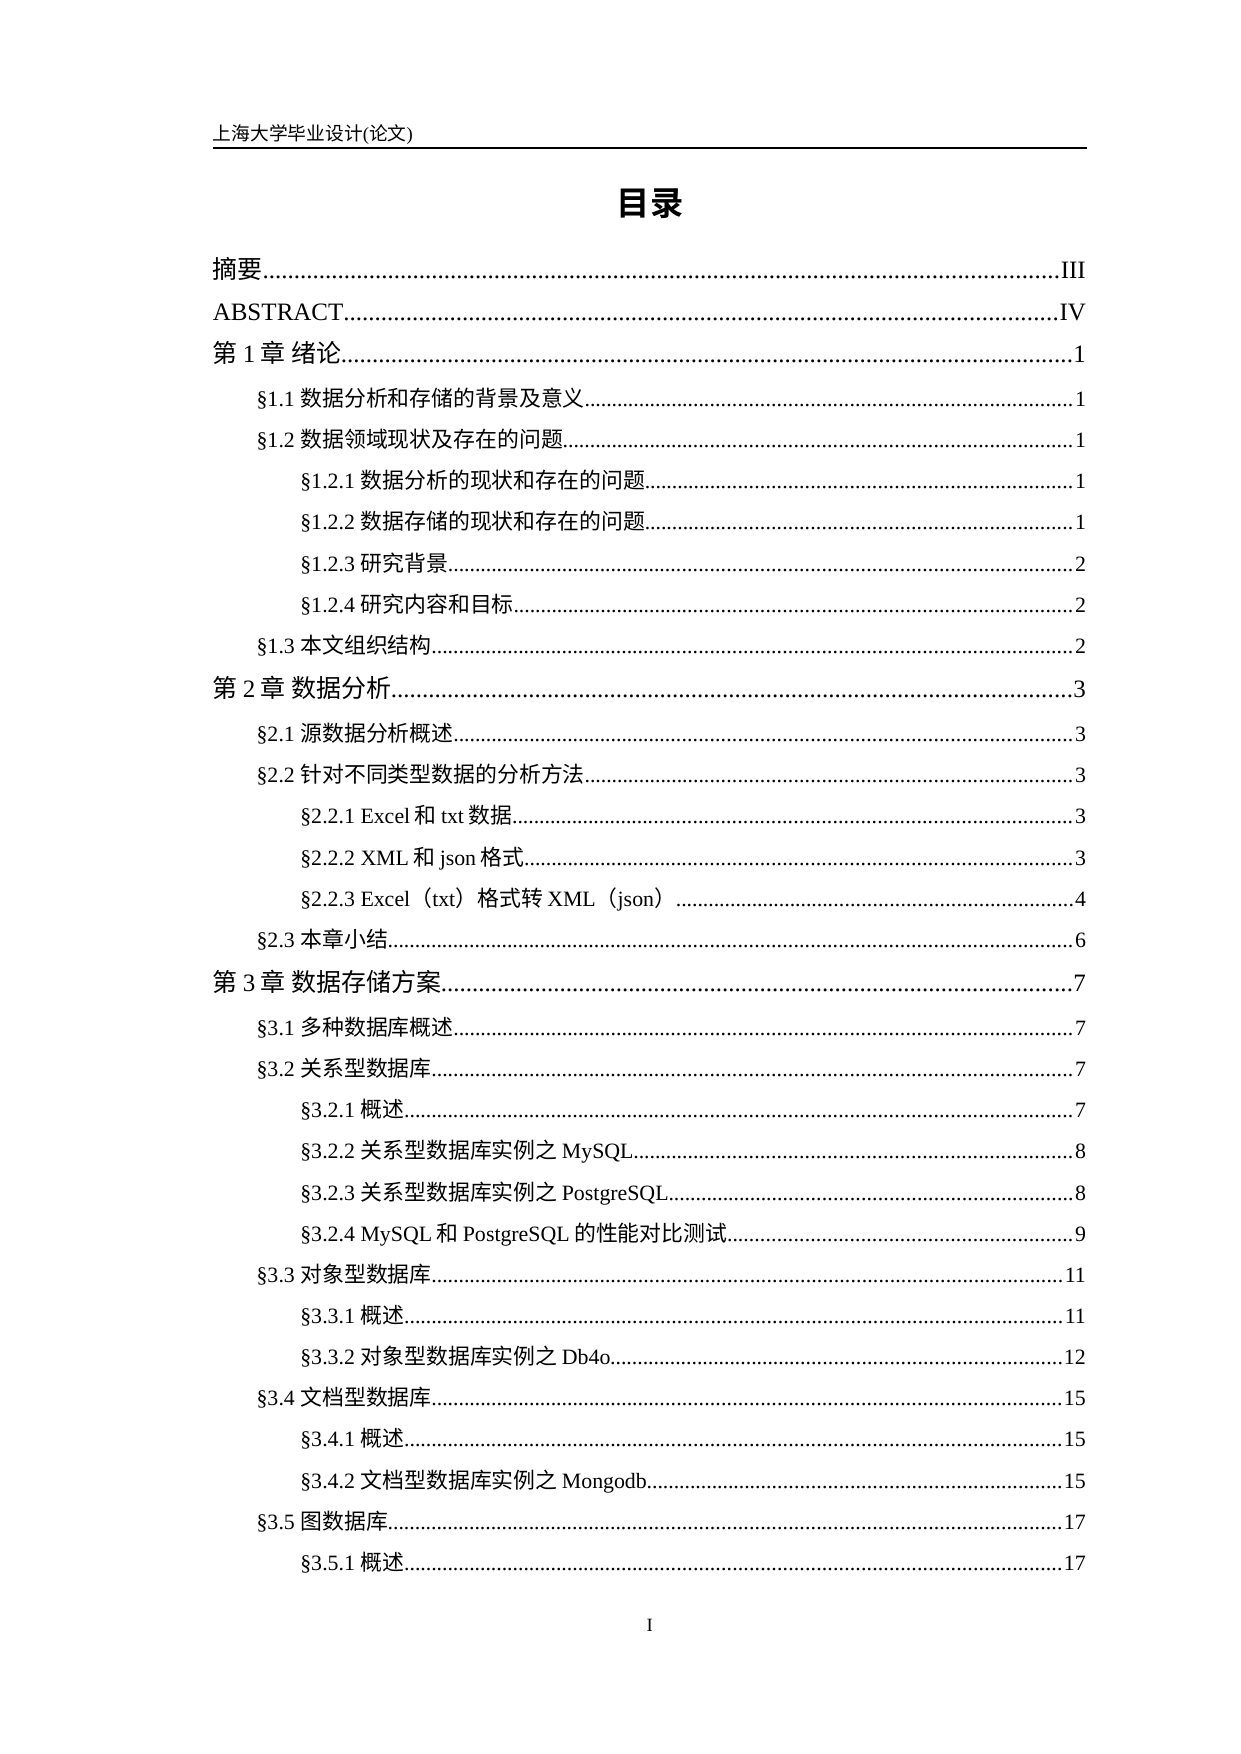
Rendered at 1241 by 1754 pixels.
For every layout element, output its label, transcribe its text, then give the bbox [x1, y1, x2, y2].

text ABSTRACT IV [213, 297, 1087, 325]
text §3.2 关系型数据库 7 [256, 1051, 1087, 1083]
text 第1章 绪论 1 [213, 334, 1087, 370]
text §3.2.3 关系型数据库实例之PostgreSQL 8 [300, 1174, 1087, 1206]
text §3.3 对象型数据库 11 [256, 1257, 1087, 1288]
text §1.2.3 研究背景 2 [300, 546, 1087, 577]
text §3.1 多种数据库概述 7 [256, 1010, 1087, 1042]
text 第3章 数据存储方案 7 [213, 963, 1087, 999]
text §2.2.2 XML和json格式 3 [300, 839, 1087, 871]
title 目录 [213, 177, 1087, 225]
text §2.2.3 Excel（txt）格式转XML（json） 4 [300, 881, 1087, 912]
text §2.2 针对不同类型数据的分析方法 3 [256, 757, 1087, 789]
text §2.3 本章小结 6 [256, 922, 1087, 953]
text §3.2.1 概述 7 [300, 1092, 1087, 1124]
text §1.2.1 数据分析的现状和存在的问题 1 [300, 463, 1087, 495]
text §2.1 源数据分析概述 3 [256, 716, 1087, 748]
text §3.3.1 概述 11 [300, 1298, 1087, 1330]
text §3.2.4 MySQL和PostgreSQL的性能对比测试 9 [300, 1216, 1087, 1247]
text §1.1 数据分析和存储的背景及意义 1 [256, 381, 1087, 413]
text §1.2.4 研究内容和目标 2 [300, 587, 1087, 618]
text §3.5 图数据库 17 [256, 1504, 1087, 1535]
text §1.2 数据领域现状及存在的问题 1 [256, 422, 1087, 454]
text §3.3.2 对象型数据库实例之Db4o 12 [300, 1339, 1087, 1371]
text 摘要 III [213, 249, 1087, 286]
text §1.3 本文组织结构 2 [256, 628, 1087, 659]
text §3.5.1 概述 17 [300, 1545, 1087, 1577]
text §2.2.1 Excel和txt数据 3 [300, 798, 1087, 830]
text §3.2.2 关系型数据库实例之MySQL 8 [300, 1133, 1087, 1165]
text §3.4.1 概述 15 [300, 1421, 1087, 1453]
text §3.4 文档型数据库 15 [256, 1380, 1087, 1412]
text 第2章 数据分析 3 [213, 669, 1087, 705]
text §1.2.2 数据存储的现状和存在的问题 1 [300, 504, 1087, 536]
text §3.4.2 文档型数据库实例之Mongodb 15 [300, 1463, 1087, 1494]
